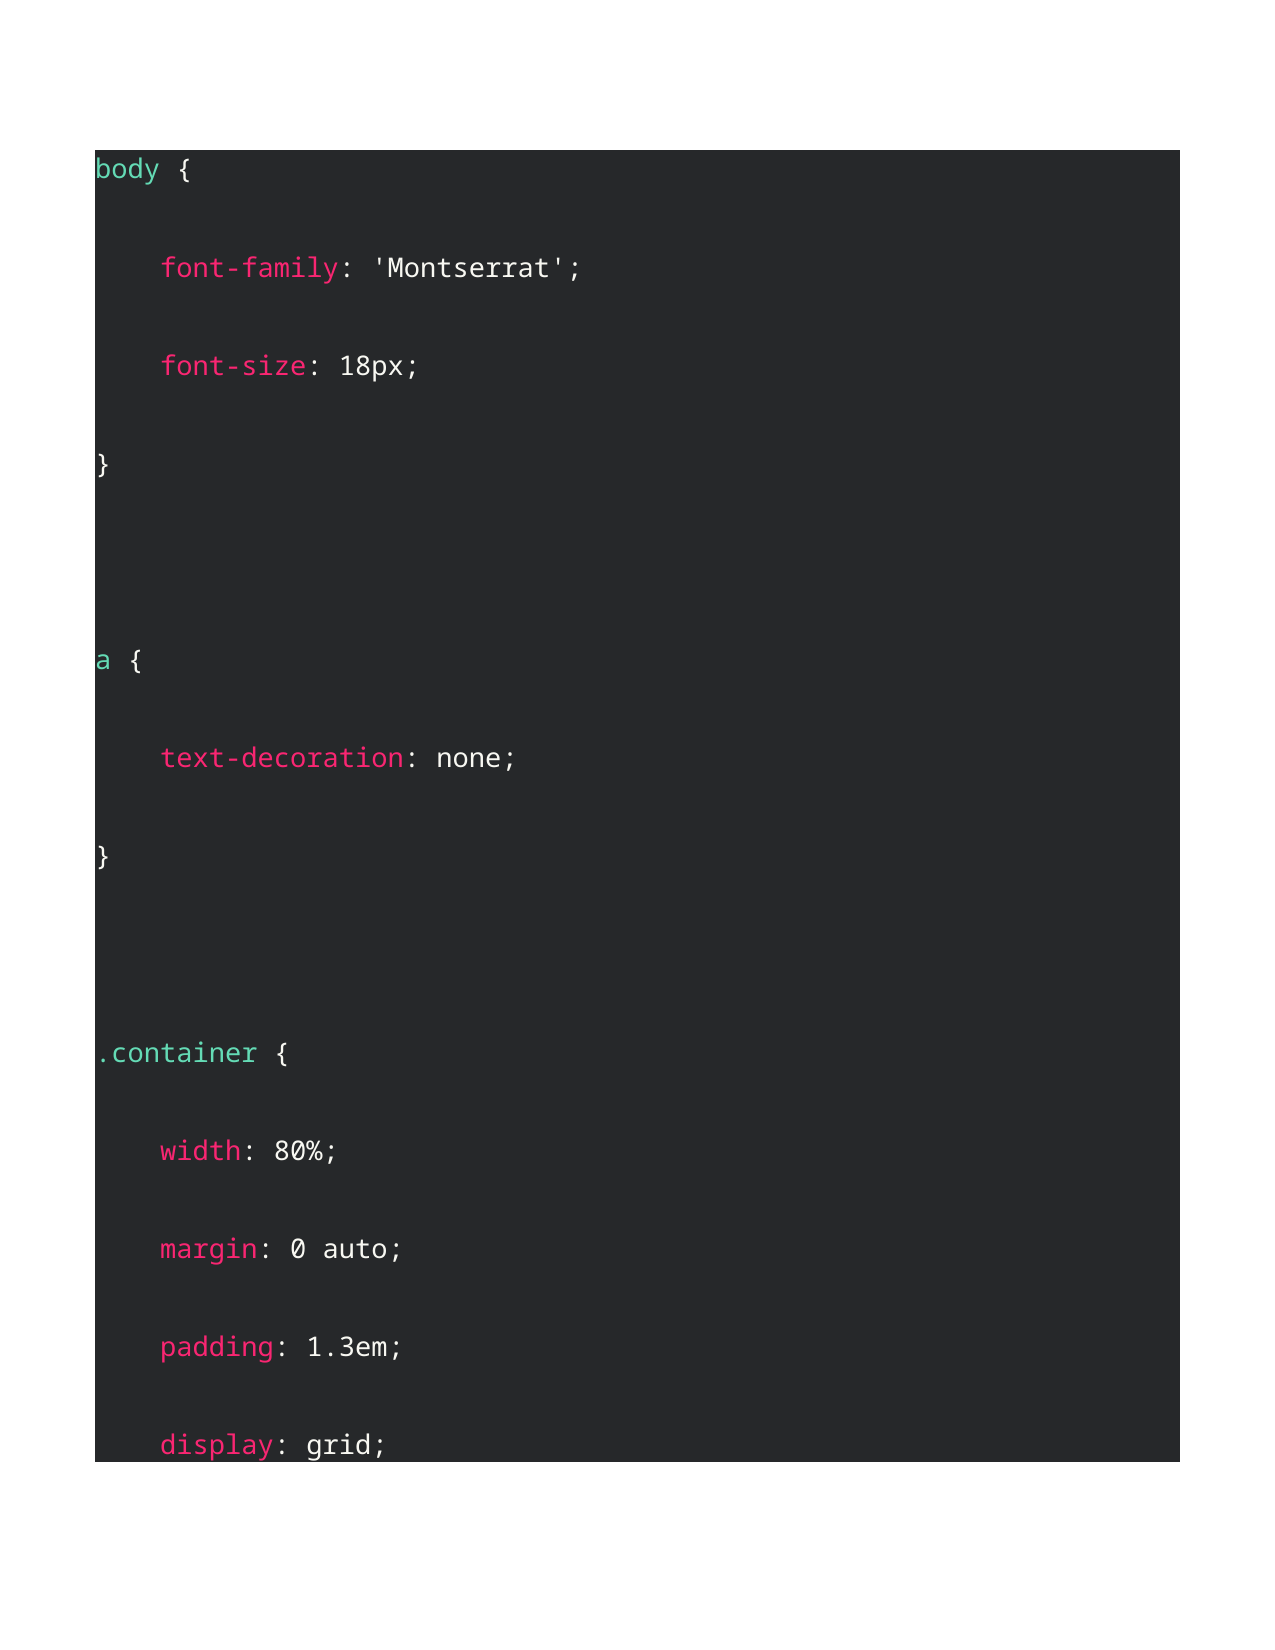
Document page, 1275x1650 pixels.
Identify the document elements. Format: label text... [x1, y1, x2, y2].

text text-decoration: none; [95, 739, 1180, 776]
text font-size: 18px; [95, 346, 1180, 383]
text a { [95, 641, 1180, 677]
text margin: 0 auto; [95, 1229, 1180, 1266]
text display: grid; [95, 1426, 1180, 1462]
text padding: 1.3em; [95, 1327, 1180, 1364]
text .container { [95, 1033, 1180, 1070]
text } [95, 444, 1180, 481]
text } [95, 837, 1180, 874]
text width: 80%; [95, 1131, 1180, 1168]
text font-family: 'Montserrat'; [95, 248, 1180, 285]
text body { [95, 150, 1180, 187]
